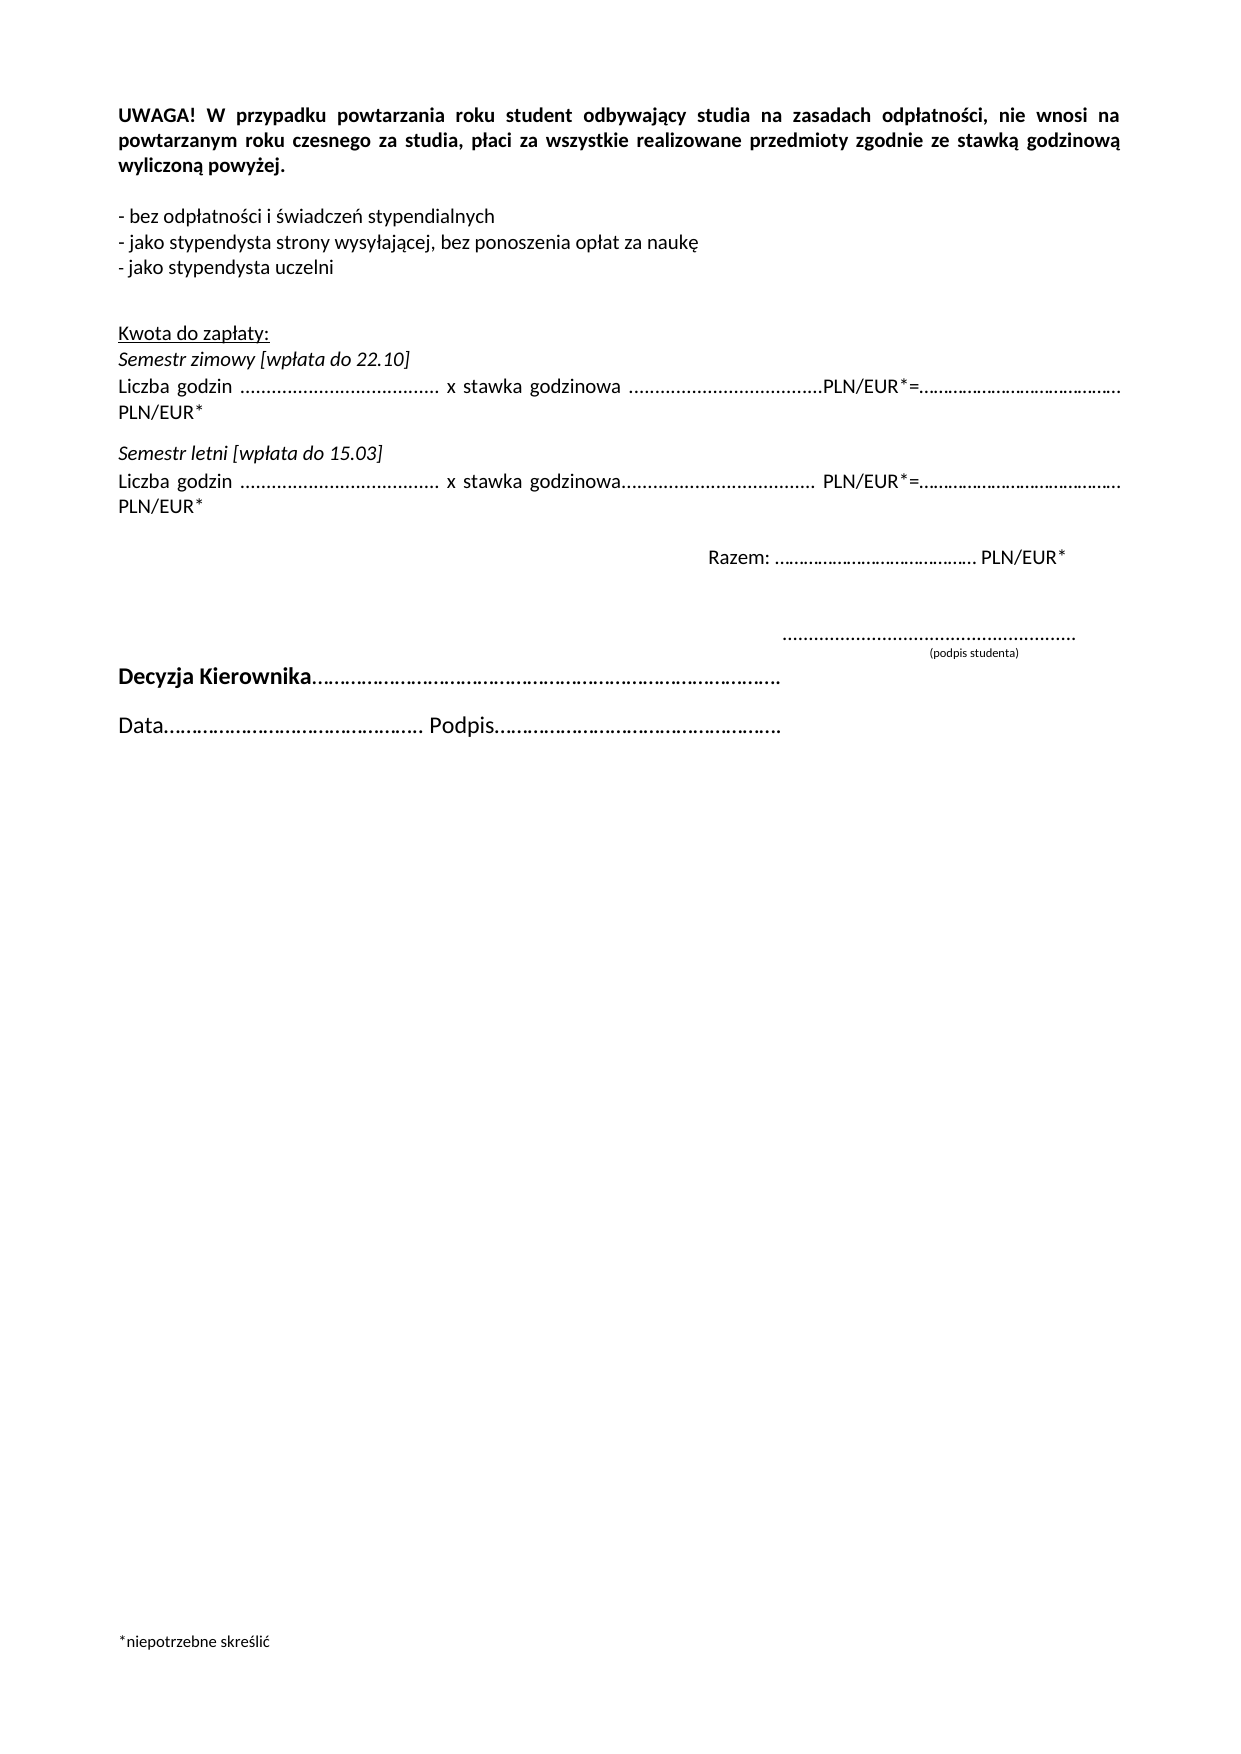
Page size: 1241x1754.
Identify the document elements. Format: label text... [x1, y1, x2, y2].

text - bez odpłatności i świadczeń stypendialnych [118, 203, 1122, 229]
text Semestr zimowy [wpłata do 22.10] [118, 346, 1122, 371]
text UWAGA! W przypadku powtarzania roku student odbywający studia na zasadach odpłatności, nie wnosi na powtarzanym roku czesnego za studia, płaci za wszystkie realizowane przedmioty zgodnie ze stawką godzinową wyliczoną powyżej. [118, 102, 1122, 178]
text - jako stypendysta uczelni [118, 254, 1122, 280]
text - jako stypendysta strony wysyłającej, bez ponoszenia opłat za naukę [118, 229, 1122, 254]
text Razem: …………………………………… PLN/EUR* [118, 544, 1122, 569]
text Liczba godzin ...................................... x stawka godzinowa .....................................PLN/EUR*=…………………………………… PLN/EUR* [118, 374, 1122, 424]
text (podpis studenta) [856, 646, 1122, 661]
text Data……………………………………….. Podpis……………………………………………. [118, 711, 1122, 740]
text Semestr letni [wpłata do 15.03] [118, 440, 1122, 465]
text Kwota do zapłaty: [118, 320, 1122, 346]
text Decyzja Kierownika…………………………………………………………………………. [118, 661, 1122, 690]
text Liczba godzin ...................................... x stawka godzinowa..................................... PLN/EUR*=…………………………………… PLN/EUR* [118, 468, 1122, 519]
text ........................................................ [708, 620, 1122, 646]
